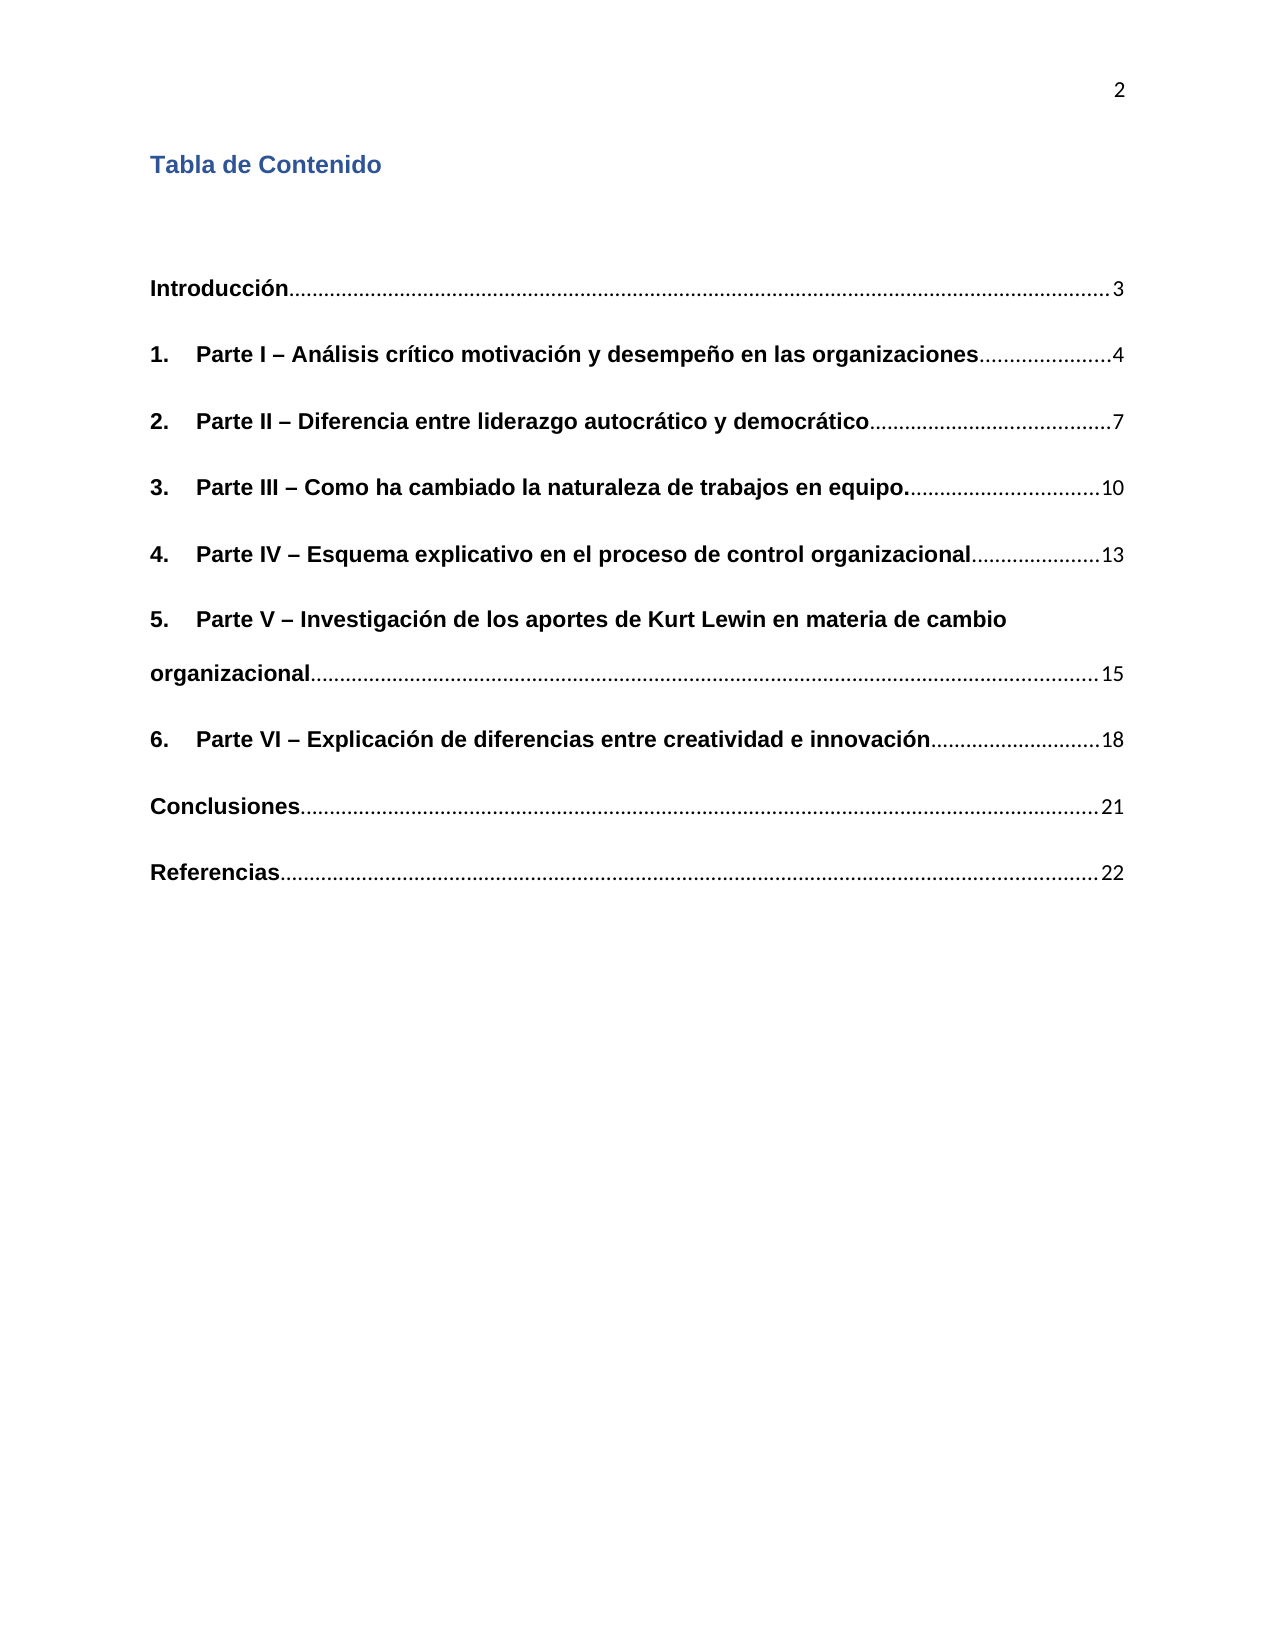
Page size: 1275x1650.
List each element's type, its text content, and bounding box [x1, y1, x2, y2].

subtitle Tabla de Contenido [150, 150, 1125, 179]
